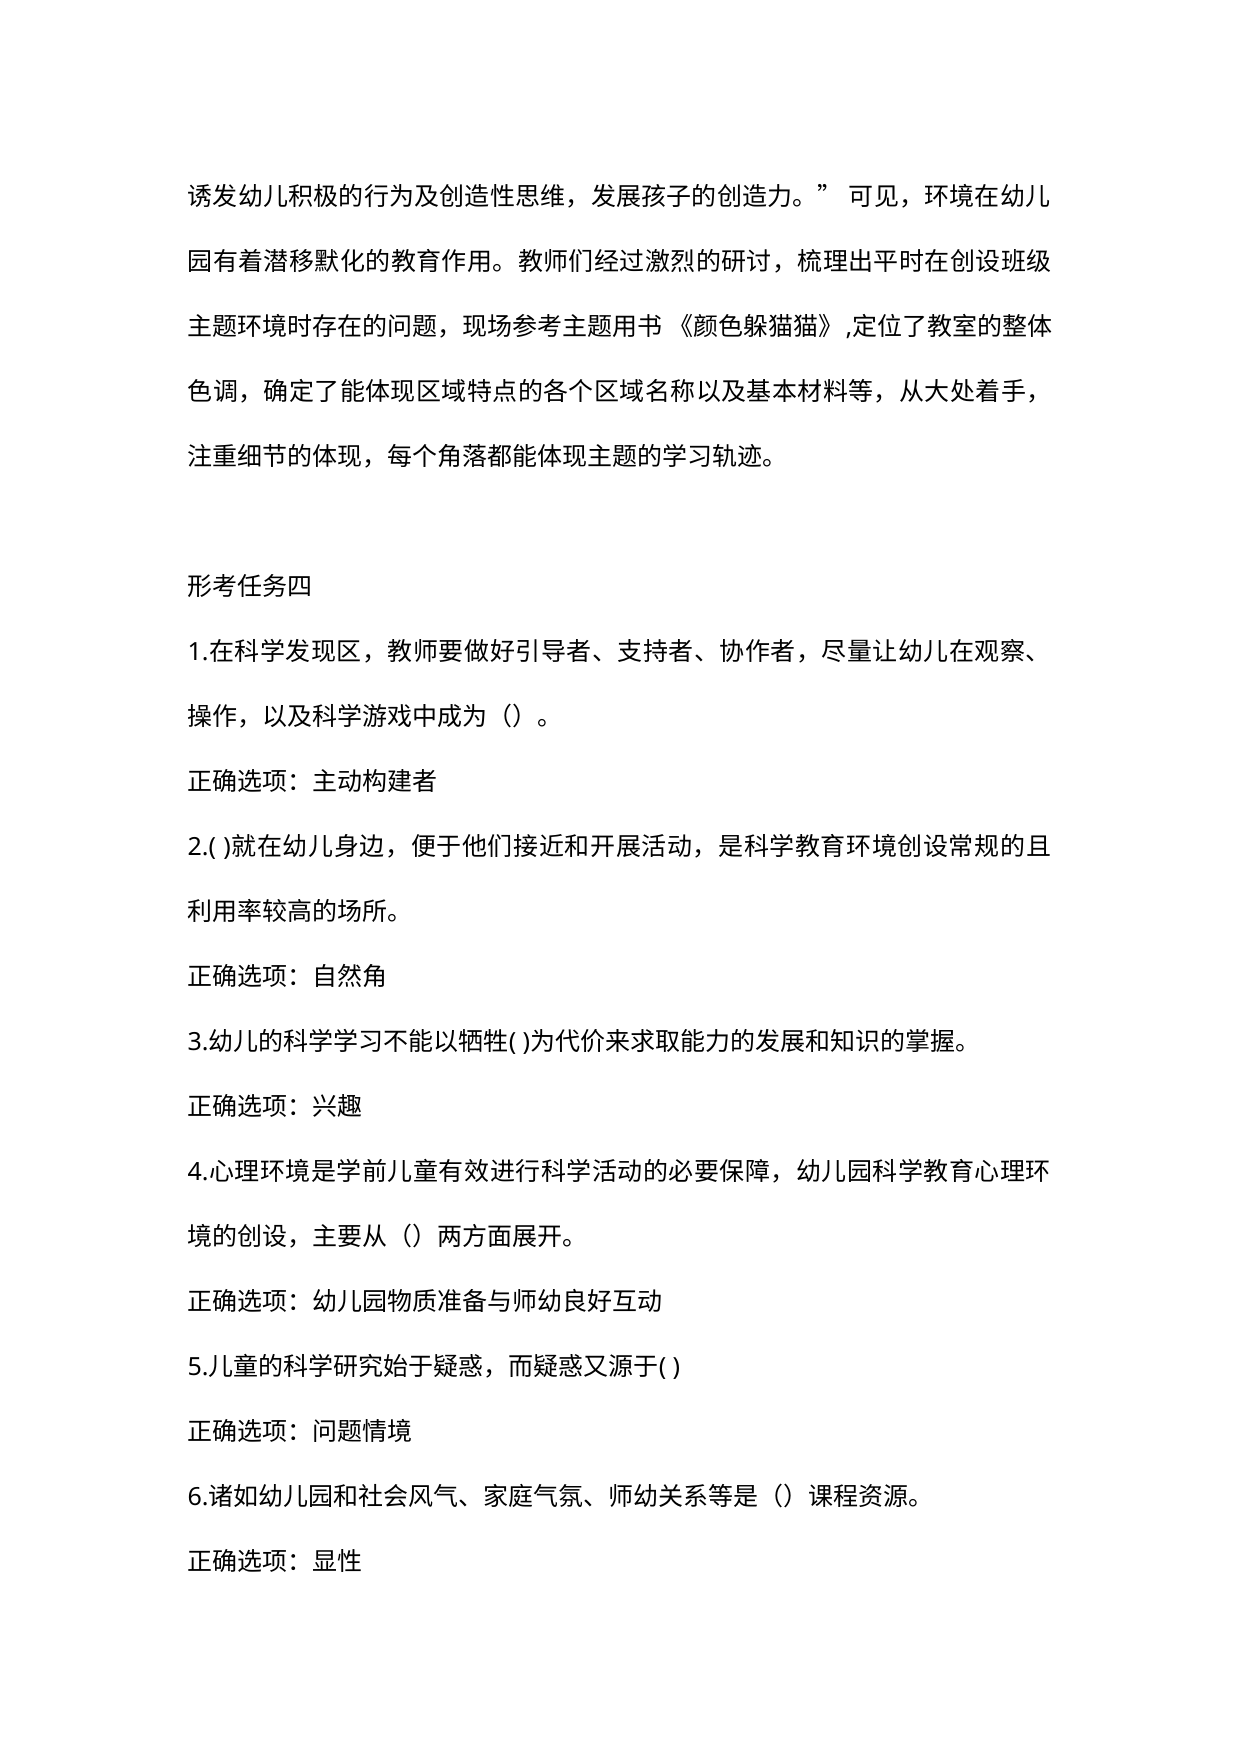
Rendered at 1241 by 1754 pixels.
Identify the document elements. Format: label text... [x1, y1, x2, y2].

text 3.幼儿的科学学习不能以牺牲( )为代价来求取能力的发展和知识的掌握。 [187, 1007, 1053, 1072]
text 正确选项：幼儿园物质准备与师幼良好互动 [187, 1267, 1053, 1332]
text 正确选项：主动构建者 [187, 747, 1053, 812]
text 正确选项：问题情境 [187, 1397, 1053, 1462]
text 5.儿童的科学研究始于疑惑，而疑惑又源于( ) [187, 1332, 1053, 1397]
text 正确选项：兴趣 [187, 1072, 1053, 1137]
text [187, 162, 1053, 487]
text 2.( )就在幼儿身边，便于他们接近和开展活动，是科学教育环境创设常规的且利用率较高的场所。 [187, 812, 1053, 942]
text 正确选项：显性 [187, 1527, 1053, 1592]
text 1.在科学发现区，教师要做好引导者、支持者、协作者，尽量让幼儿在观察、操作，以及科学游戏中成为（）。 [187, 617, 1053, 747]
text 4.心理环境是学前儿童有效进行科学活动的必要保障，幼儿园科学教育心理环境的创设，主要从（）两方面展开。 [187, 1137, 1053, 1267]
text 正确选项：自然角 [187, 942, 1053, 1007]
text 6.诸如幼儿园和社会风气、家庭气氛、师幼关系等是（）课程资源。 [187, 1462, 1053, 1527]
text 形考任务四 [187, 552, 1053, 617]
